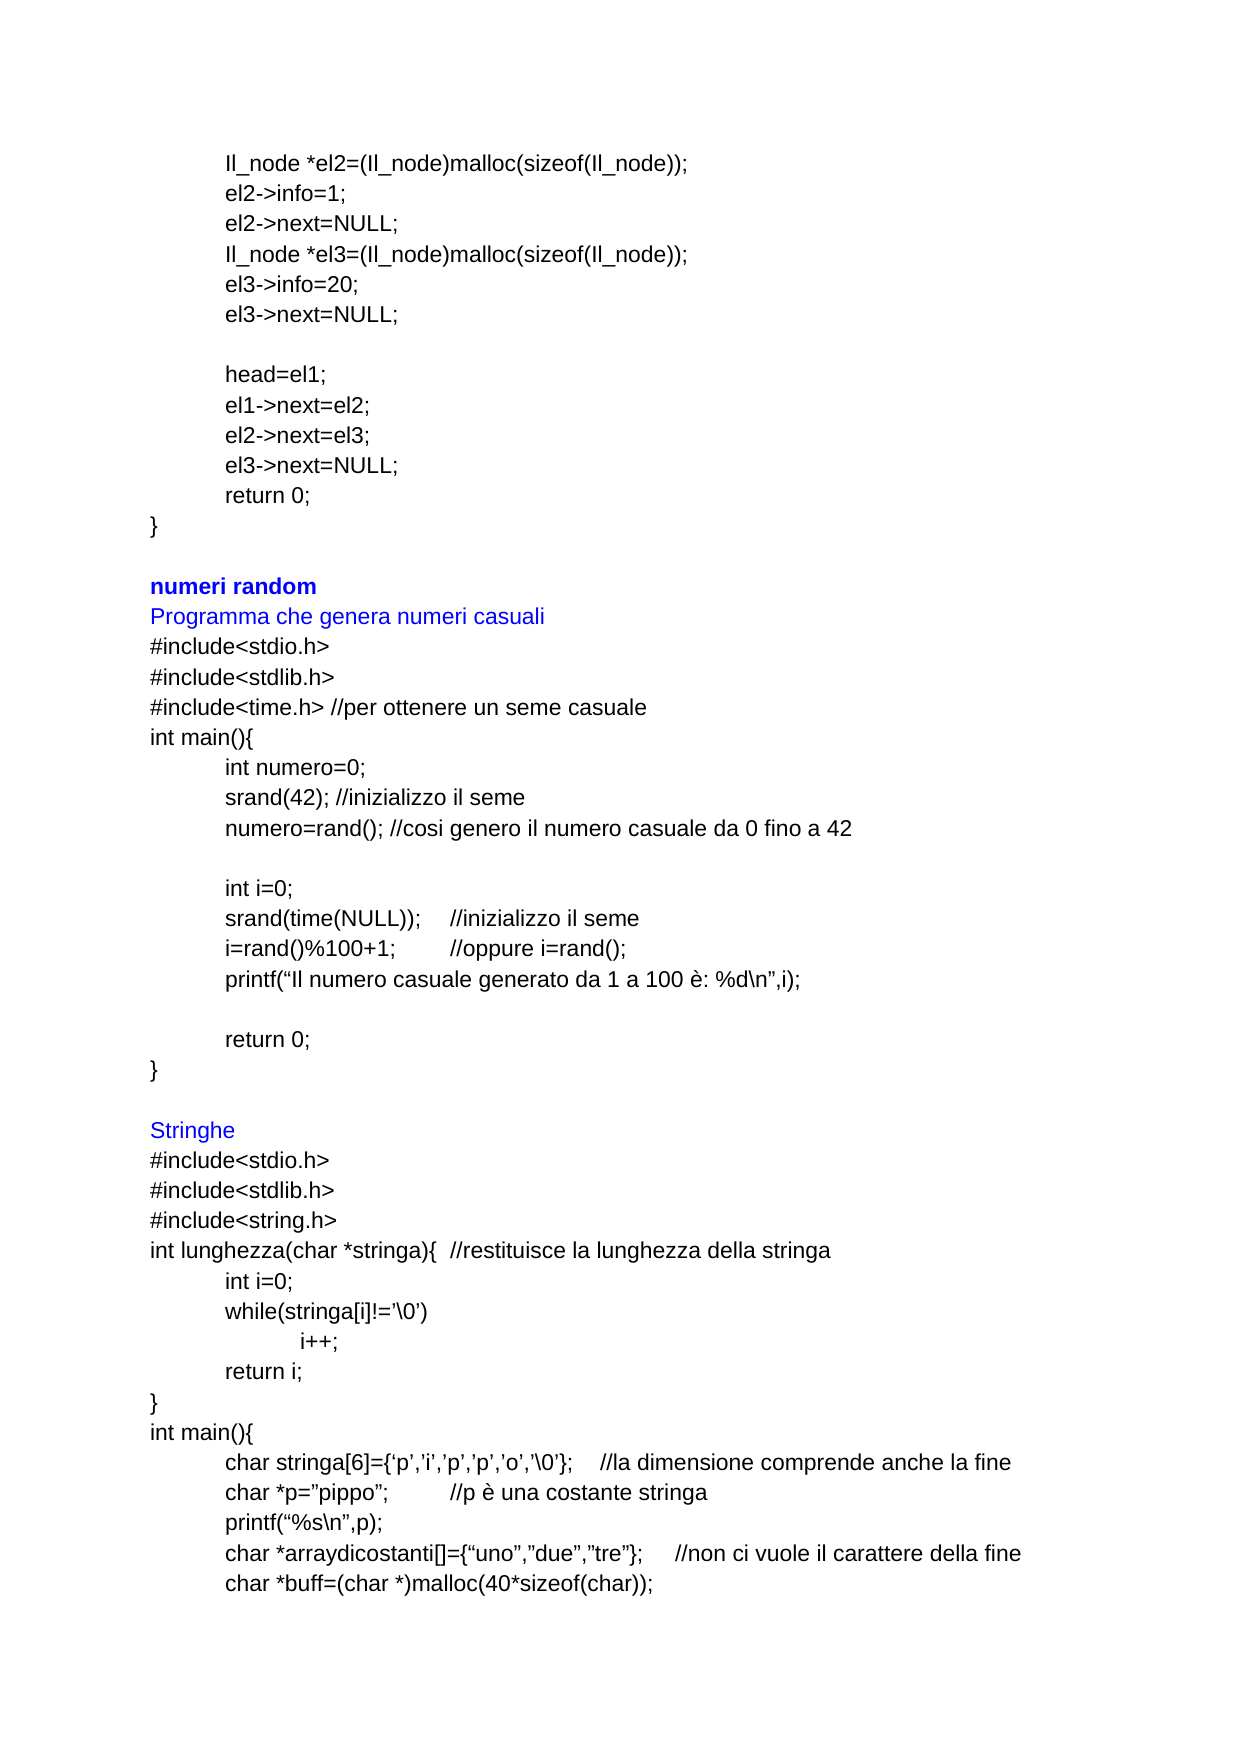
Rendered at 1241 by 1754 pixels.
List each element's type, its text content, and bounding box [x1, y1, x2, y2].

text el3->next=NULL; [150, 301, 1090, 327]
text Programma che genera numeri casuali [150, 603, 1090, 629]
text el1->next=el2; [150, 392, 1090, 418]
text } [150, 1056, 1090, 1083]
text char *arraydicostanti[]={“uno”,”due”,”tre”}; //non ci vuole il carattere della fine [150, 1539, 1090, 1566]
text i++; [150, 1328, 1090, 1354]
text srand(time(NULL)); //inizializzo il seme [150, 905, 1090, 932]
text Il_node *el2=(Il_node)malloc(sizeof(Il_node)); [150, 150, 1090, 176]
text el3->next=NULL; [150, 452, 1090, 478]
text } [150, 1388, 1090, 1415]
text int numero=0; [150, 754, 1090, 781]
text numeri random [150, 573, 1090, 599]
text char stringa[6]={‘p’,’i’,’p’,’p’,’o’,’\0’}; //la dimensione comprende anche la fine [150, 1449, 1090, 1475]
text int main(){ [150, 1419, 1090, 1445]
text #include<stdio.h> [150, 1147, 1090, 1173]
text int lunghezza(char *stringa){ //restituisce la lunghezza della stringa [150, 1237, 1090, 1264]
text char *buff=(char *)malloc(40*sizeof(char)); [150, 1570, 1090, 1596]
text #include<time.h> //per ottenere un seme casuale [150, 694, 1090, 720]
text numero=rand(); //cosi genero il numero casuale da 0 fino a 42 [150, 814, 1090, 841]
text int i=0; [150, 1268, 1090, 1294]
text el3->info=20; [150, 271, 1090, 297]
text printf(“Il numero casuale generato da 1 a 100 è: %d\n”,i); [150, 966, 1090, 992]
text el2->info=1; [150, 180, 1090, 207]
text #include<stdlib.h> [150, 1177, 1090, 1203]
text printf(“%s\n”,p); [150, 1509, 1090, 1536]
text return 0; [150, 1026, 1090, 1052]
text head=el1; [150, 361, 1090, 388]
text return 0; [150, 482, 1090, 509]
text #include<stdio.h> [150, 633, 1090, 660]
text el2->next=NULL; [150, 210, 1090, 237]
text int main(){ [150, 724, 1090, 750]
text #include<stdlib.h> [150, 663, 1090, 690]
text while(stringa[i]!=’\0’) [150, 1298, 1090, 1324]
text char *p=”pippo”; //p è una costante stringa [150, 1479, 1090, 1506]
text int i=0; [150, 875, 1090, 901]
text Stringhe [150, 1117, 1090, 1143]
text srand(42); //inizializzo il seme [150, 784, 1090, 811]
text } [150, 512, 1090, 539]
text return i; [150, 1358, 1090, 1385]
text el2->next=el3; [150, 422, 1090, 448]
text #include<string.h> [150, 1207, 1090, 1234]
text Il_node *el3=(Il_node)malloc(sizeof(Il_node)); [150, 241, 1090, 267]
text i=rand()%100+1; //oppure i=rand(); [150, 935, 1090, 962]
